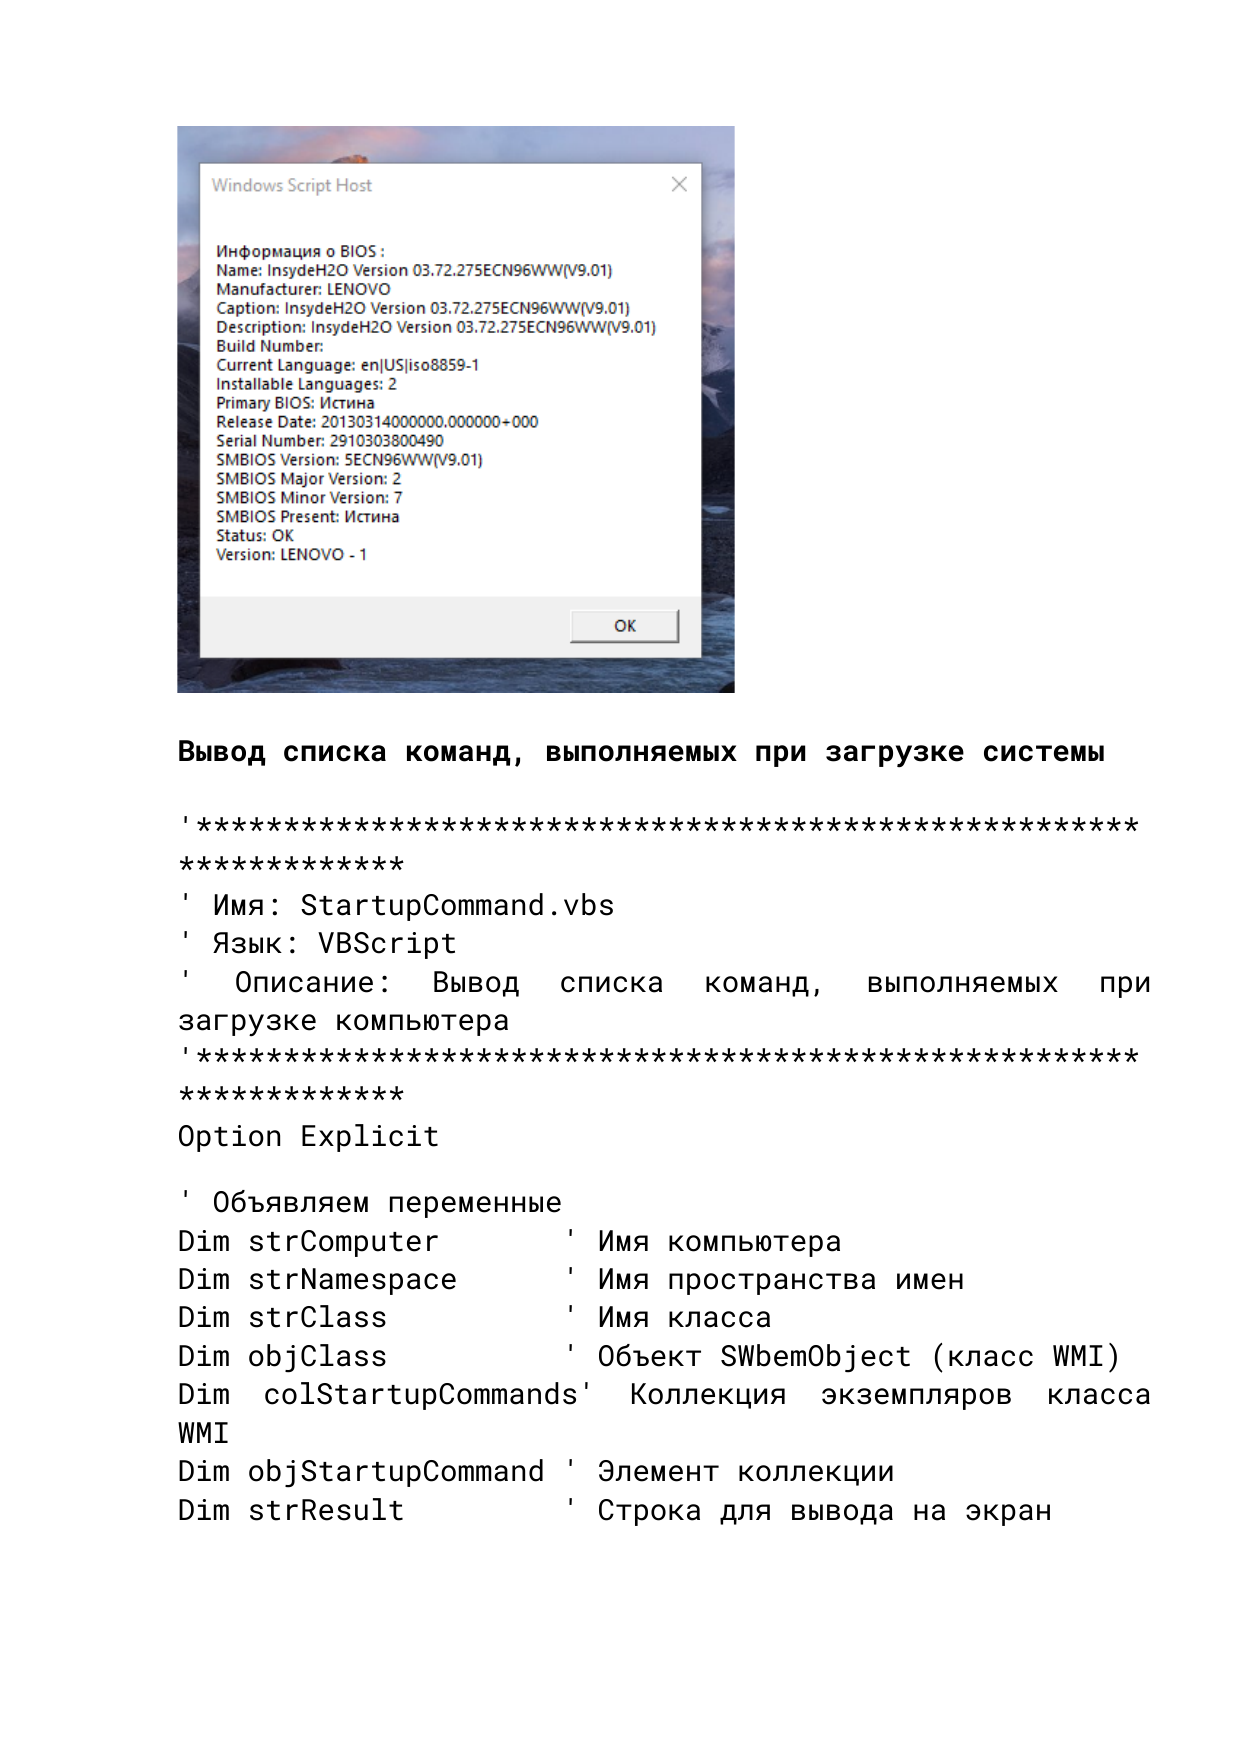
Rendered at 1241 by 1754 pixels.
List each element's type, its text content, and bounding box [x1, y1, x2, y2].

text Вывод списка команд, выполняемых при загрузке системы [177, 731, 1152, 769]
text '******************************************************************* [177, 1039, 1152, 1116]
text ' Объявляем переменные [177, 1182, 1152, 1220]
text Dim strComputer ' Имя компьютера [177, 1220, 1152, 1259]
text Option Explicit [177, 1116, 1152, 1154]
text Dim colStartupCommands' Коллекция экземпляров класса WMI [177, 1374, 1152, 1451]
text ' Описание: Вывод списка команд, выполняемых при загрузке компьютера [177, 962, 1152, 1039]
text Dim strClass ' Имя класса [177, 1297, 1152, 1336]
text Dim strResult ' Строка для вывода на экран [177, 1489, 1152, 1528]
text Dim objStartupCommand ' Элемент коллекции [177, 1451, 1152, 1489]
text ' Язык: VBScript [177, 923, 1152, 962]
text Dim strNamespace ' Имя пространства имен [177, 1259, 1152, 1297]
text '******************************************************************* [177, 808, 1152, 885]
text ' Имя: StartupCommand.vbs [177, 885, 1152, 923]
text Dim objClass ' Объект SWbemObject (класс WMI) [177, 1336, 1152, 1374]
picture [177, 126, 735, 693]
